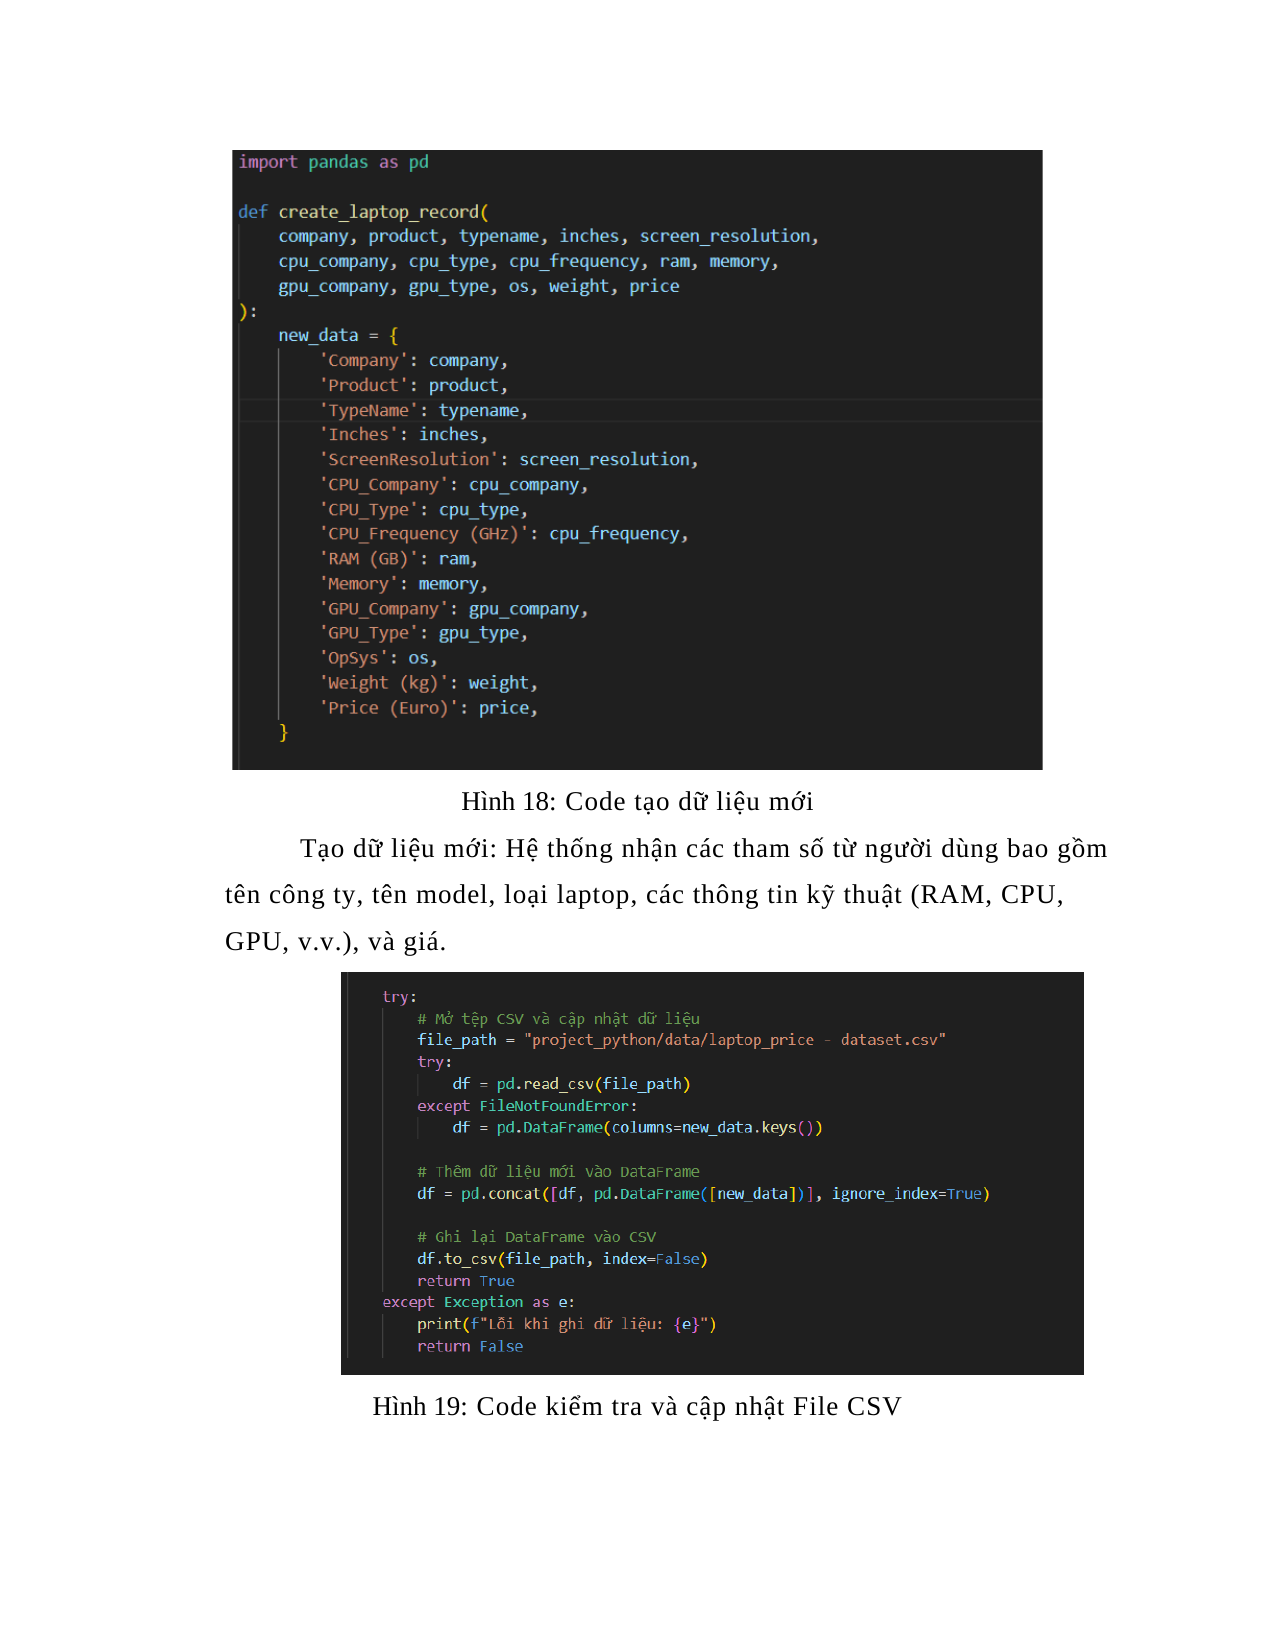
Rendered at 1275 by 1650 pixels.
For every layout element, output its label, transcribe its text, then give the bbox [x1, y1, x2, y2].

text Hình 19: Code kiểm tra và cập nhật File CSV [150, 1390, 1125, 1421]
text Hình 18: Code tạo dữ liệu mới [150, 785, 1125, 816]
picture [232, 150, 1043, 770]
picture [341, 972, 1084, 1375]
list Tạo dữ liệu mới: Hệ thống nhận các tham số từ người dùng bao gồm tên công ty, tên model, loại laptop, các thông tin kỹ thuật (RAM, CPU, GPU, v.v.), và giá. [225, 832, 1125, 956]
